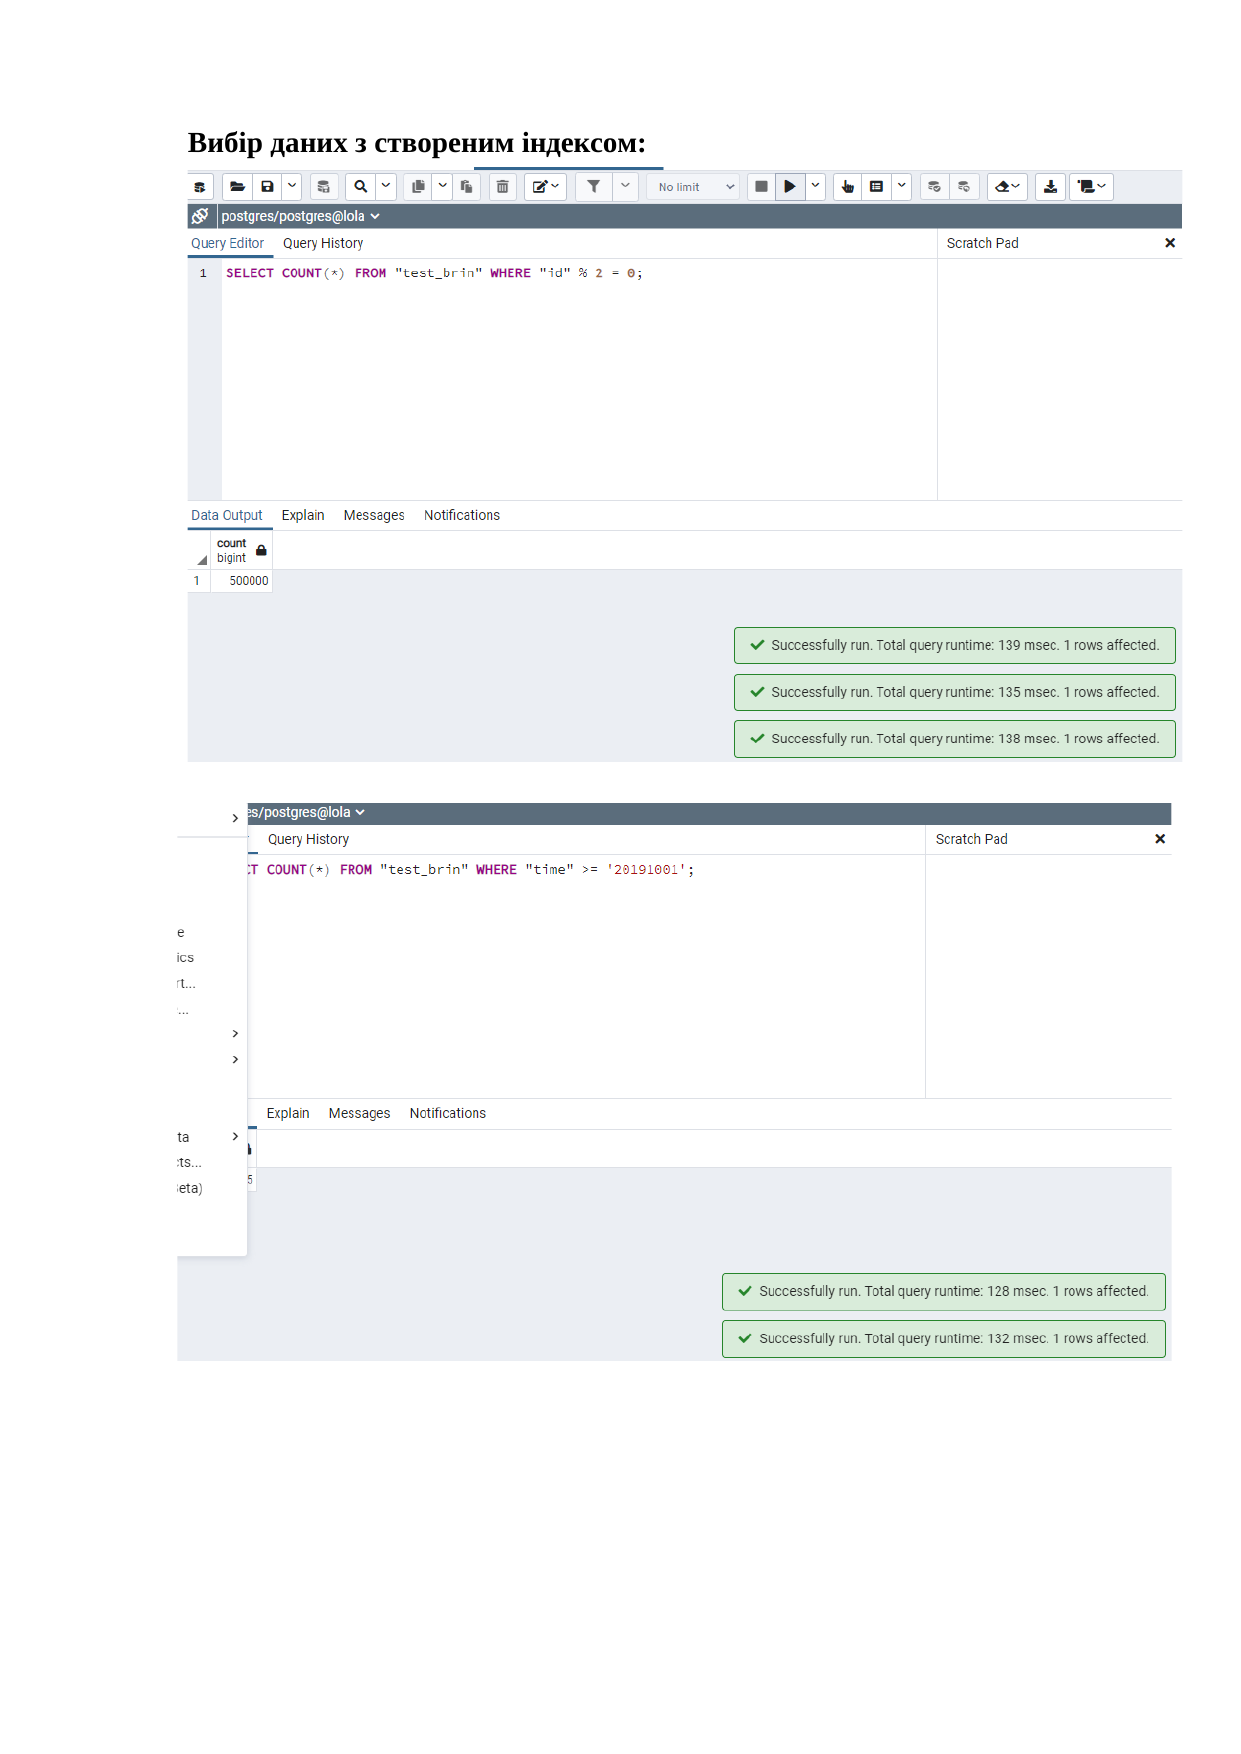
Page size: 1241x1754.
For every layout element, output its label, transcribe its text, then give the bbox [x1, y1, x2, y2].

text Вибір даних з створеним індексом: [188, 125, 1181, 158]
picture [177, 803, 1172, 1361]
picture [187, 165, 1183, 762]
